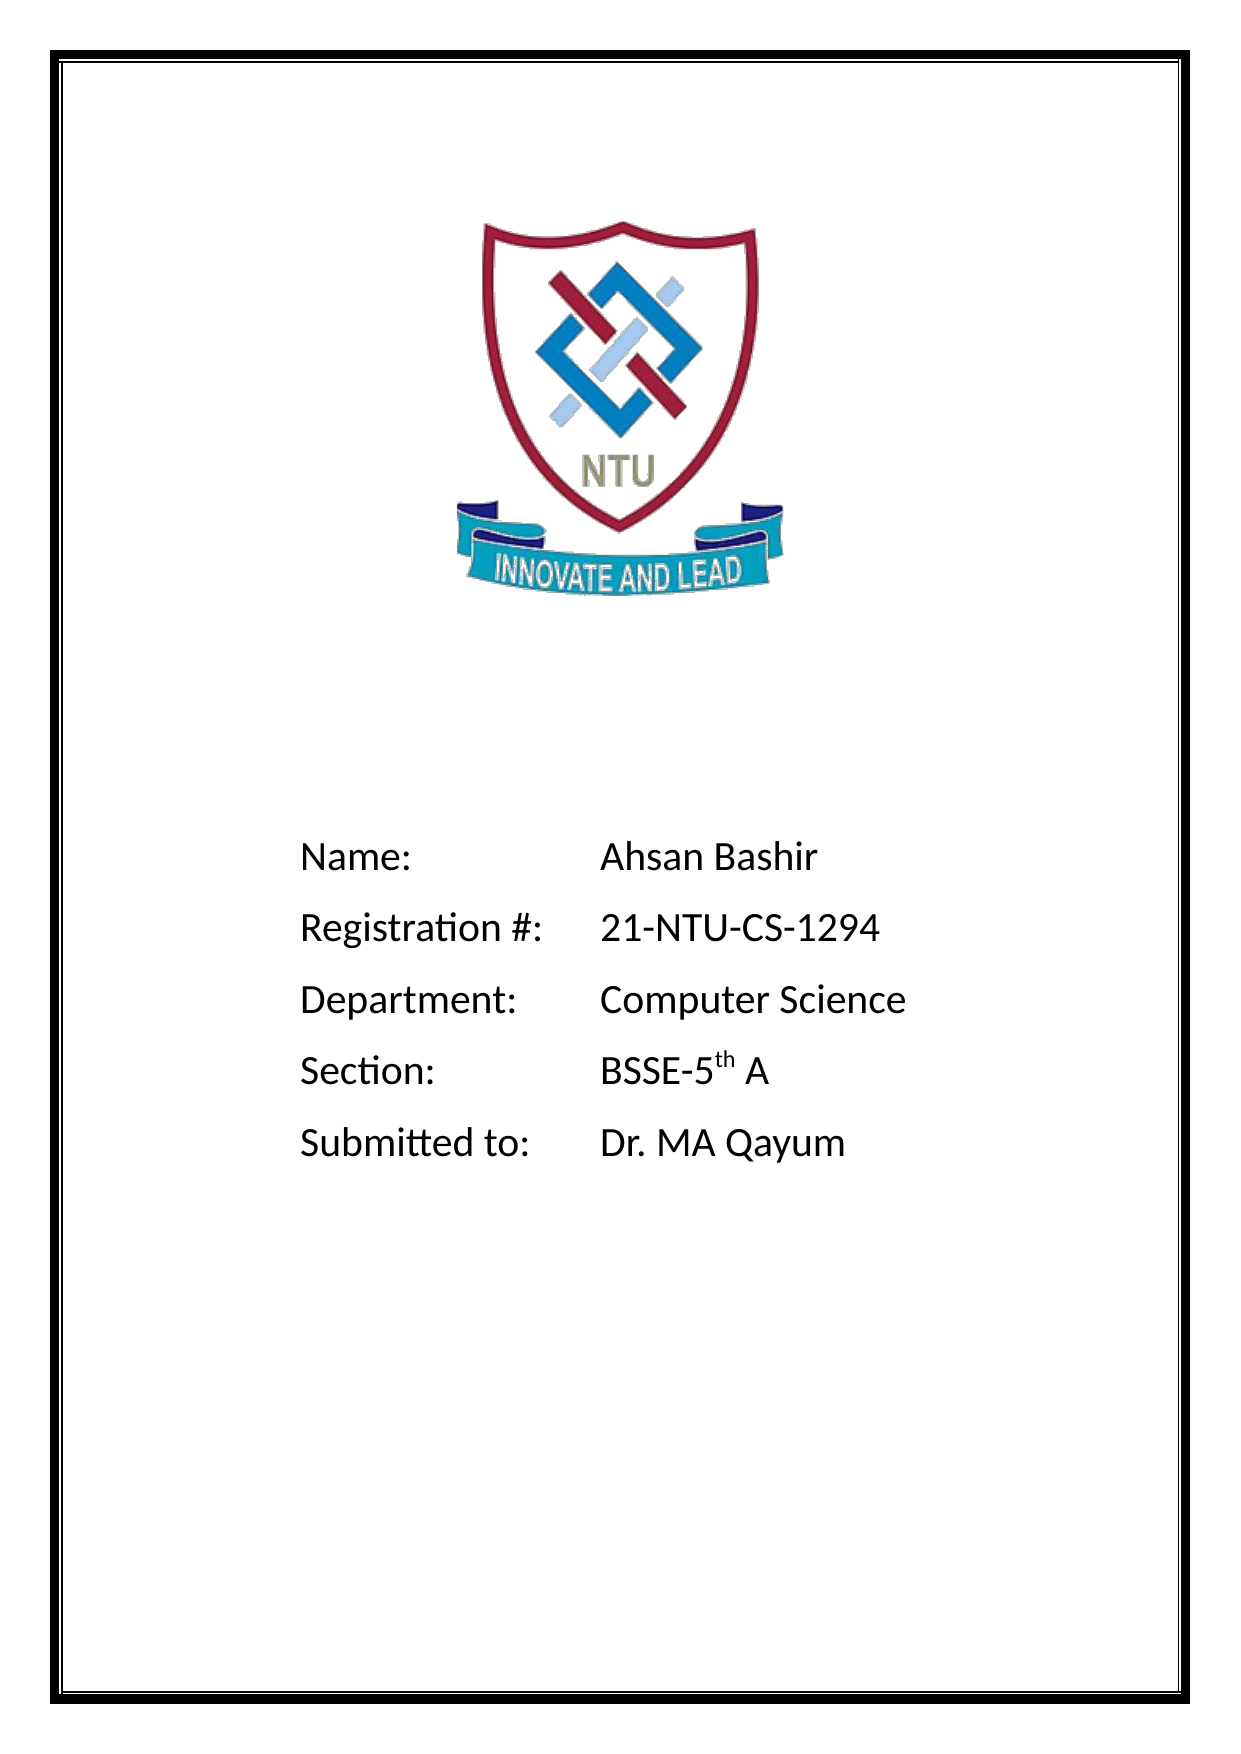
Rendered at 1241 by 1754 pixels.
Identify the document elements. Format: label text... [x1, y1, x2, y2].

picture [456, 221, 784, 596]
text Section: BSSE-5th A [225, 1044, 1090, 1095]
text Department: Computer Science [225, 973, 1090, 1023]
text Name: Ahsan Bashir [225, 829, 1090, 880]
text Submitted to: Dr. MA Qayum [225, 1116, 1090, 1167]
text Registration #: 21-NTU-CS-1294 [225, 901, 1090, 952]
